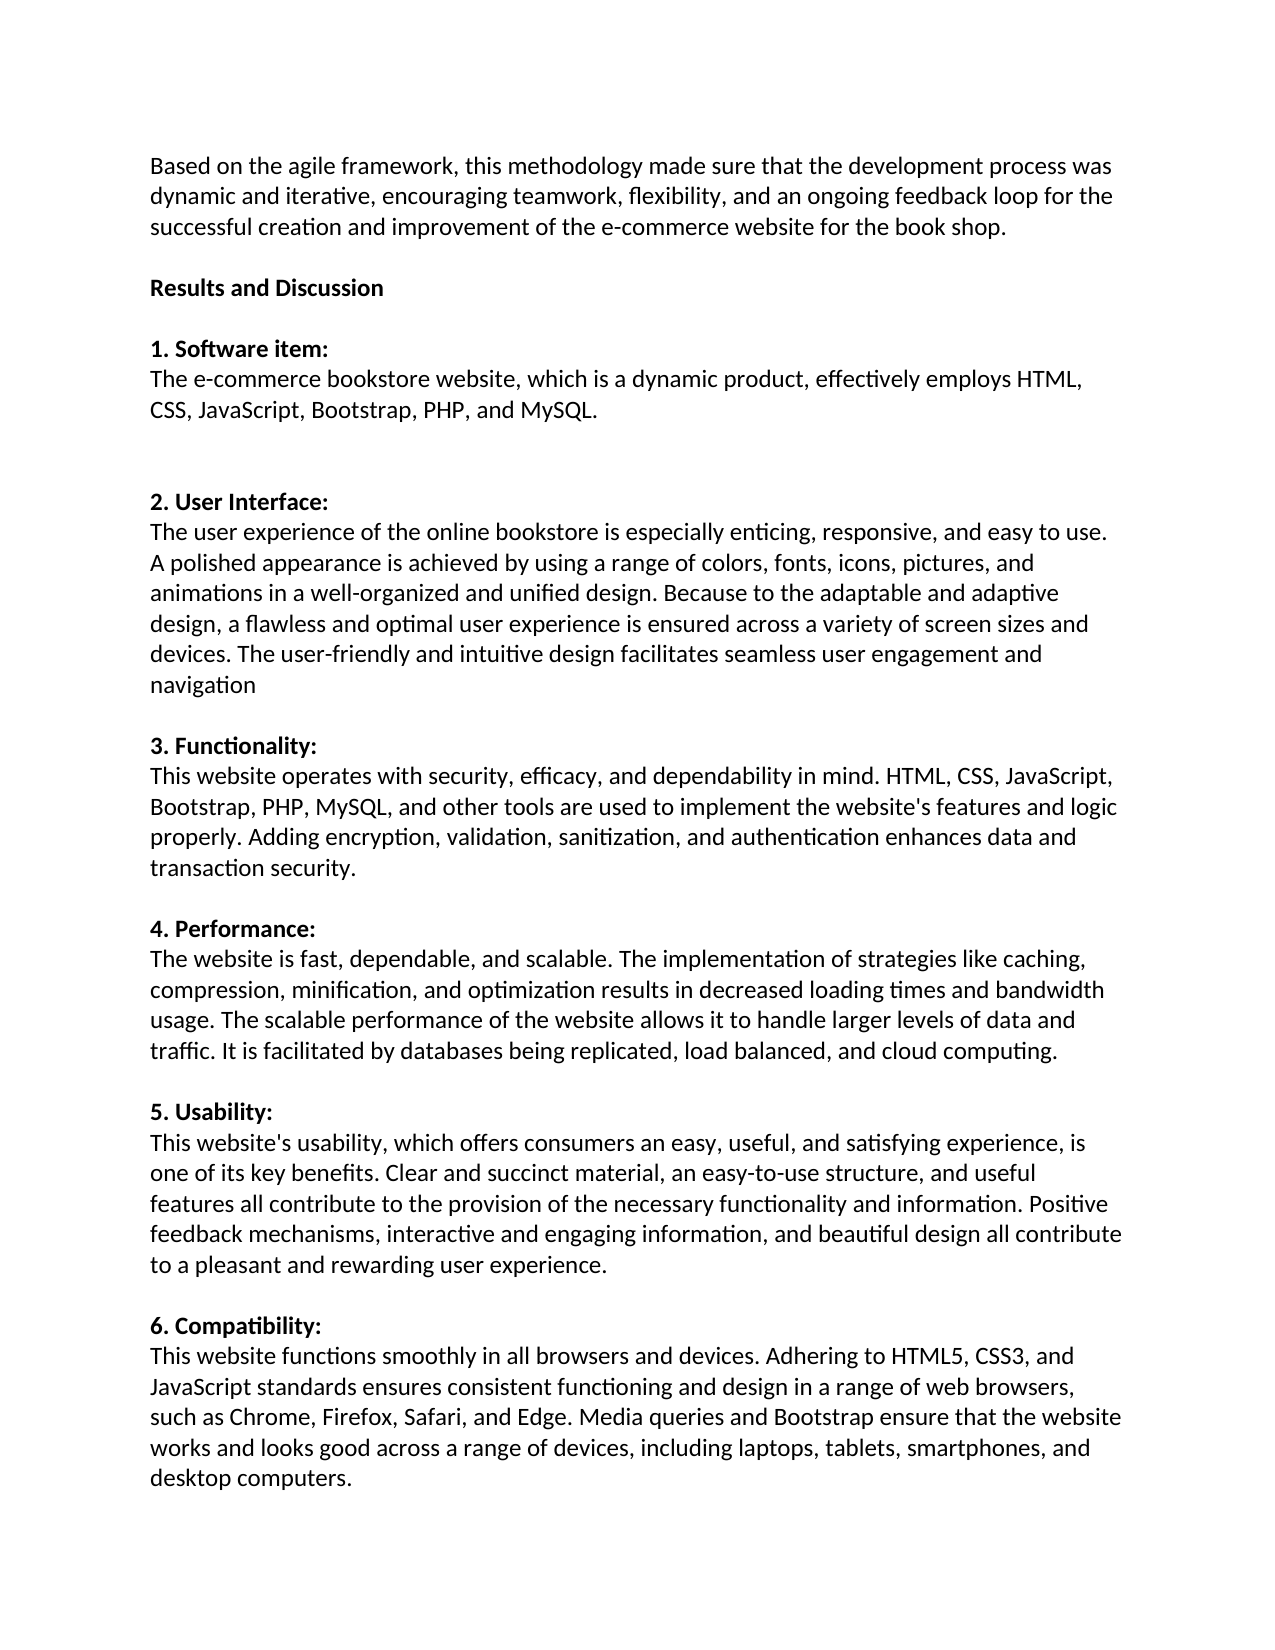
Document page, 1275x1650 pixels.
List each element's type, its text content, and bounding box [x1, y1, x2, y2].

text This website operates with security, efficacy, and dependability in mind. HTML, CSS, JavaScript, Bootstrap, PHP, MySQL, and other tools are used to implement the website's features and logic properly. Adding encryption, validation, sanitization, and authentication enhances data and transaction security. [150, 760, 1125, 882]
text The website is fast, dependable, and scalable. The implementation of strategies like caching, compression, minification, and optimization results in decreased loading times and bandwidth usage. The scalable performance of the website allows it to handle larger levels of data and traffic. It is facilitated by databases being replicated, load balanced, and cloud computing. [150, 943, 1125, 1066]
text 4. Performance: [150, 913, 1125, 943]
text The user experience of the online bookstore is especially enticing, responsive, and easy to use. A polished appearance is achieved by using a range of colors, fonts, icons, pictures, and animations in a well-organized and unified design. Because to the adaptable and adaptive design, a flawless and optimal user experience is ensured across a variety of screen sizes and devices. The user-friendly and intuitive design facilitates seamless user engagement and navigation [150, 516, 1125, 699]
text The e-commerce bookstore website, which is a dynamic product, effectively employs HTML, CSS, JavaScript, Bootstrap, PHP, and MySQL. [150, 364, 1125, 425]
text This website's usability, which offers consumers an easy, useful, and satisfying experience, is one of its key benefits. Clear and succinct material, an easy-to-use structure, and useful features all contribute to the provision of the necessary functionality and information. Positive feedback mechanisms, interactive and engaging information, and beautiful design all contribute to a pleasant and rewarding user experience. [150, 1127, 1125, 1279]
text Based on the agile framework, this methodology made sure that the development process was dynamic and iterative, encouraging teamwork, flexibility, and an ongoing feedback loop for the successful creation and improvement of the e-commerce website for the book shop. [150, 150, 1125, 242]
text This website functions smoothly in all browsers and devices. Adhering to HTML5, CSS3, and JavaScript standards ensures consistent functioning and design in a range of web browsers, such as Chrome, Firefox, Safari, and Edge. Media queries and Bootstrap ensure that the website works and looks good across a range of devices, including laptops, tablets, smartphones, and desktop computers. [150, 1340, 1125, 1493]
text 6. Compatibility: [150, 1310, 1125, 1340]
text 5. Usability: [150, 1096, 1125, 1127]
text Results and Discussion [150, 272, 1125, 303]
text 3. Functionality: [150, 730, 1125, 760]
text 2. User Interface: [150, 486, 1125, 516]
text 1. Software item: [150, 333, 1125, 364]
